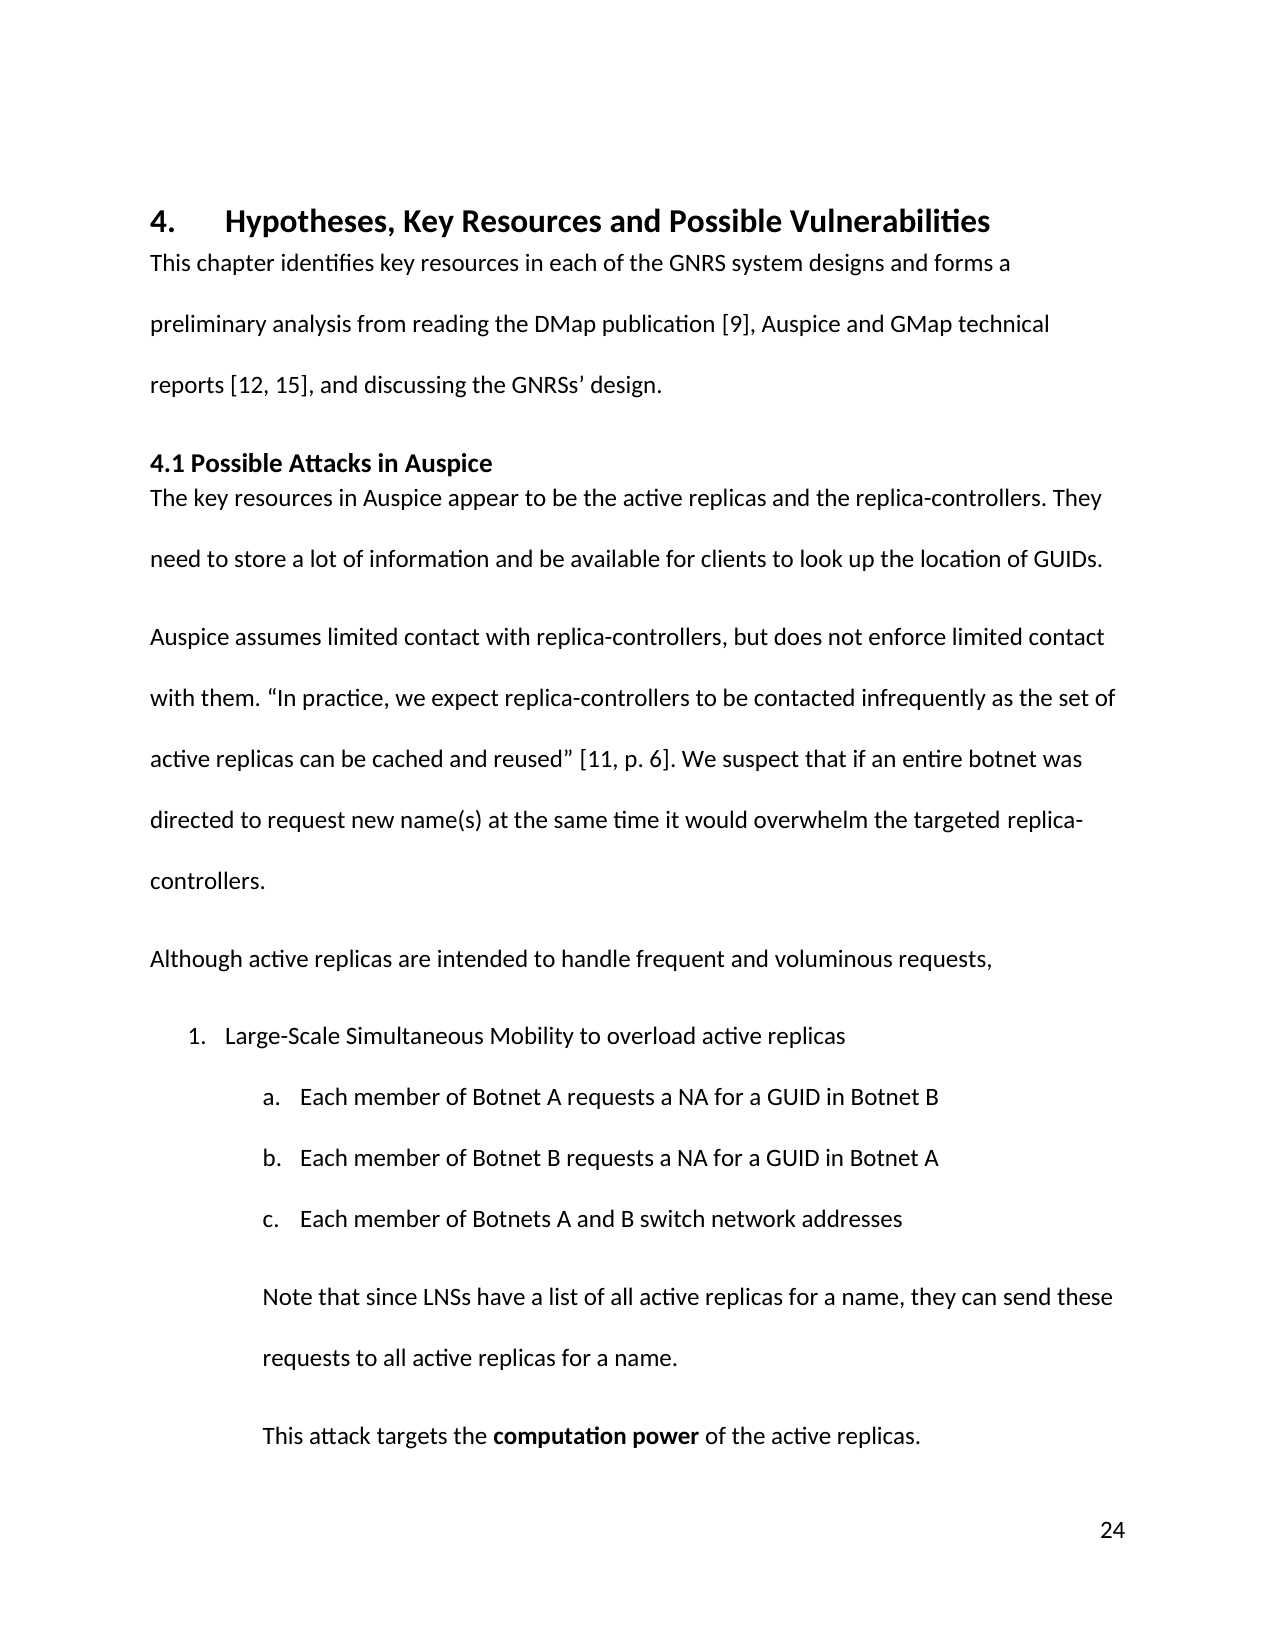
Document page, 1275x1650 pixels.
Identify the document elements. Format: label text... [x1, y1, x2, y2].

list Each member of Botnet B requests a NA for a GUID in Botnet A [262, 1143, 1125, 1173]
subtitle 4.1 Possible Attacks in Auspice [150, 447, 1125, 479]
text This attack targets the computation power of the active replicas. [262, 1420, 1125, 1451]
list Each member of Botnet A requests a NA for a GUID in Botnet B [262, 1082, 1125, 1112]
text Auspice assumes limited contact with replica-controllers, but does not enforce limited contact with them. “In practice, we expect replica-controllers to be contacted infrequently as the set of active replicas can be cached and reused”. We suspect that if an entire botnet was directed to request new name(s) at the same time it would overwhelm the targeted replica-controllers. [150, 621, 1125, 896]
text The key resources in Auspice appear to be the active replicas and the replica-controllers. They need to store a lot of information and be available for clients to look up the location of GUIDs. [150, 482, 1125, 574]
text Although active replicas are intended to handle frequent and voluminous requests, [150, 943, 1125, 973]
list Large-Scale Simultaneous Mobility to overload active replicas [187, 1021, 1125, 1051]
text Note that since LNSs have a list of all active replicas for a name, they can send these requests to all active replicas for a name. [262, 1281, 1125, 1373]
text This chapter identifies key resources in each of the GNRS system designs and forms a preliminary analysis from reading the DMap publication , Auspice and GMap technical reports, and discussing the GNRSs’ design. [150, 247, 1125, 399]
list Each member of Botnets A and B switch network addresses [262, 1204, 1125, 1234]
subtitle Hypotheses, Key Resources and Possible Vulnerabilities [150, 200, 1125, 241]
